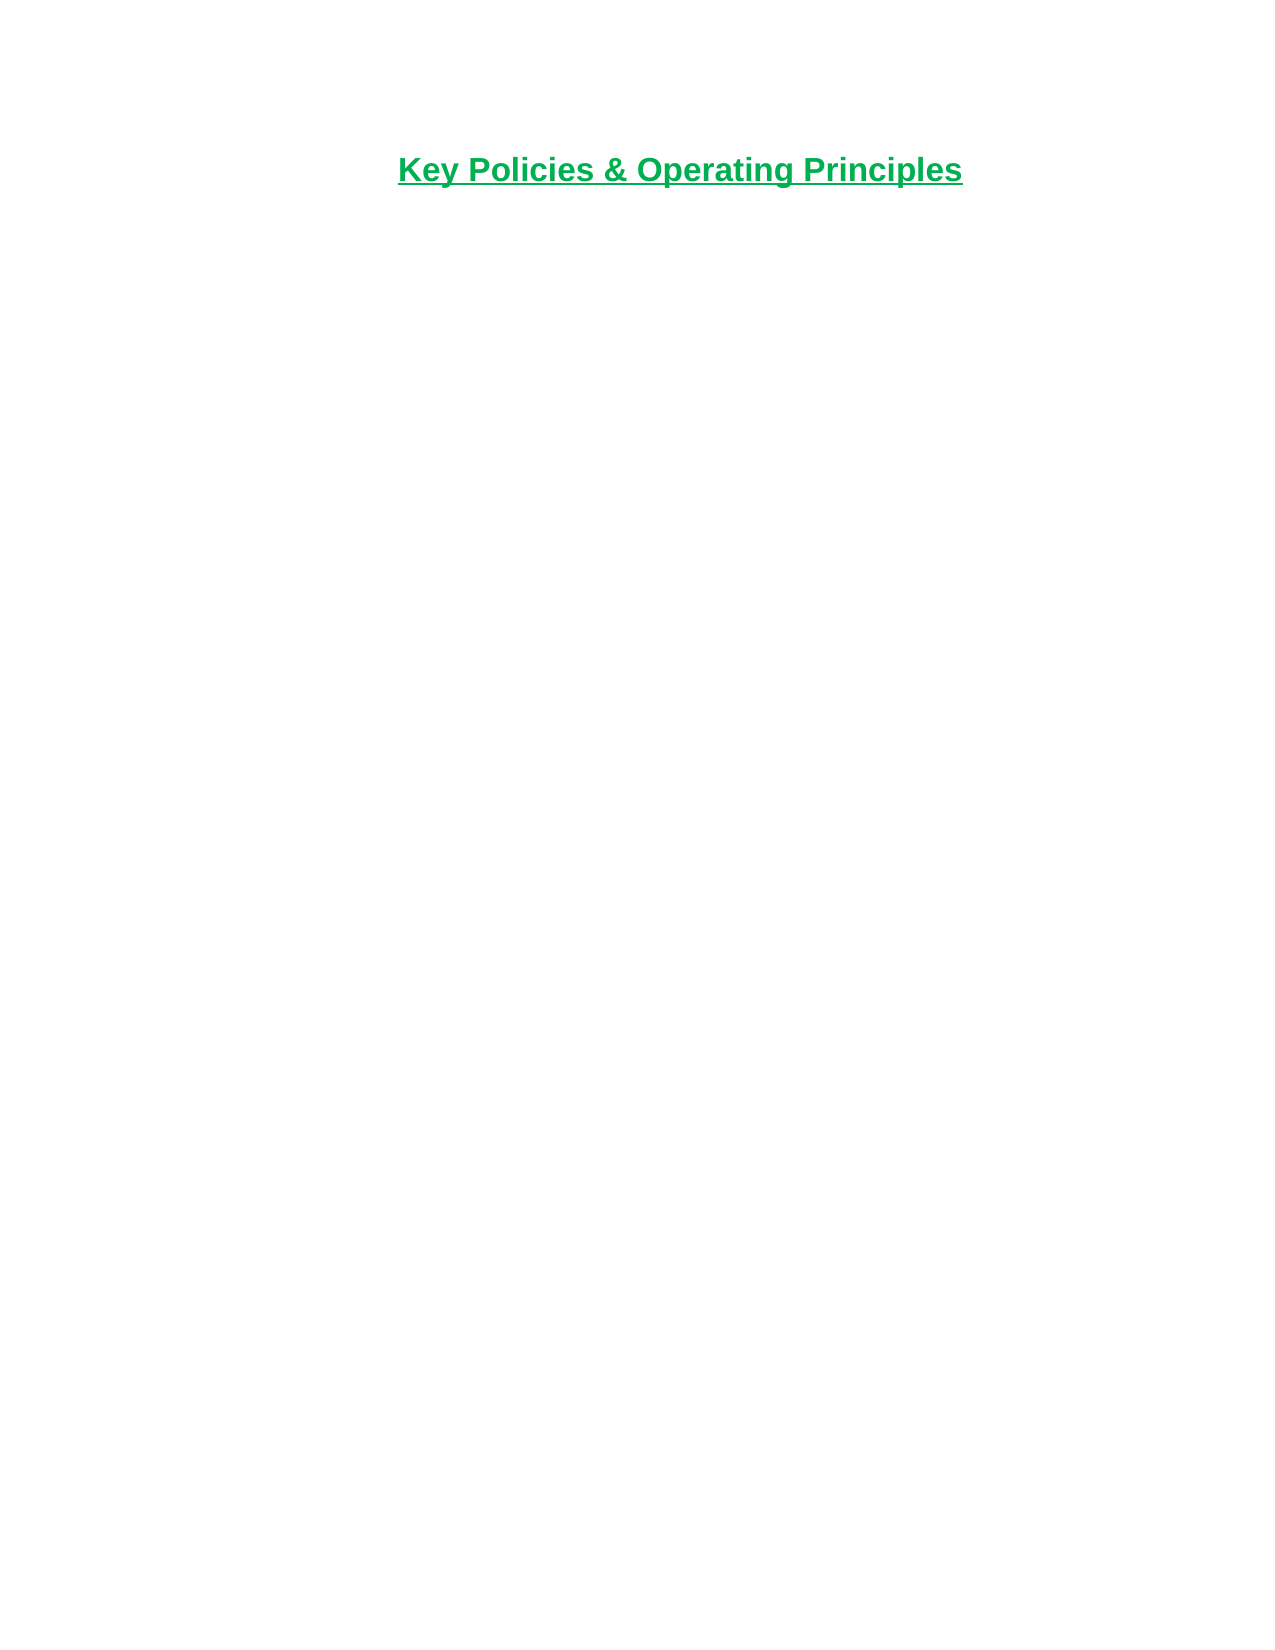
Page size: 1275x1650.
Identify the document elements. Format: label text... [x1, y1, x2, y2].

text Key Policies & Operating Principles [150, 150, 1211, 188]
